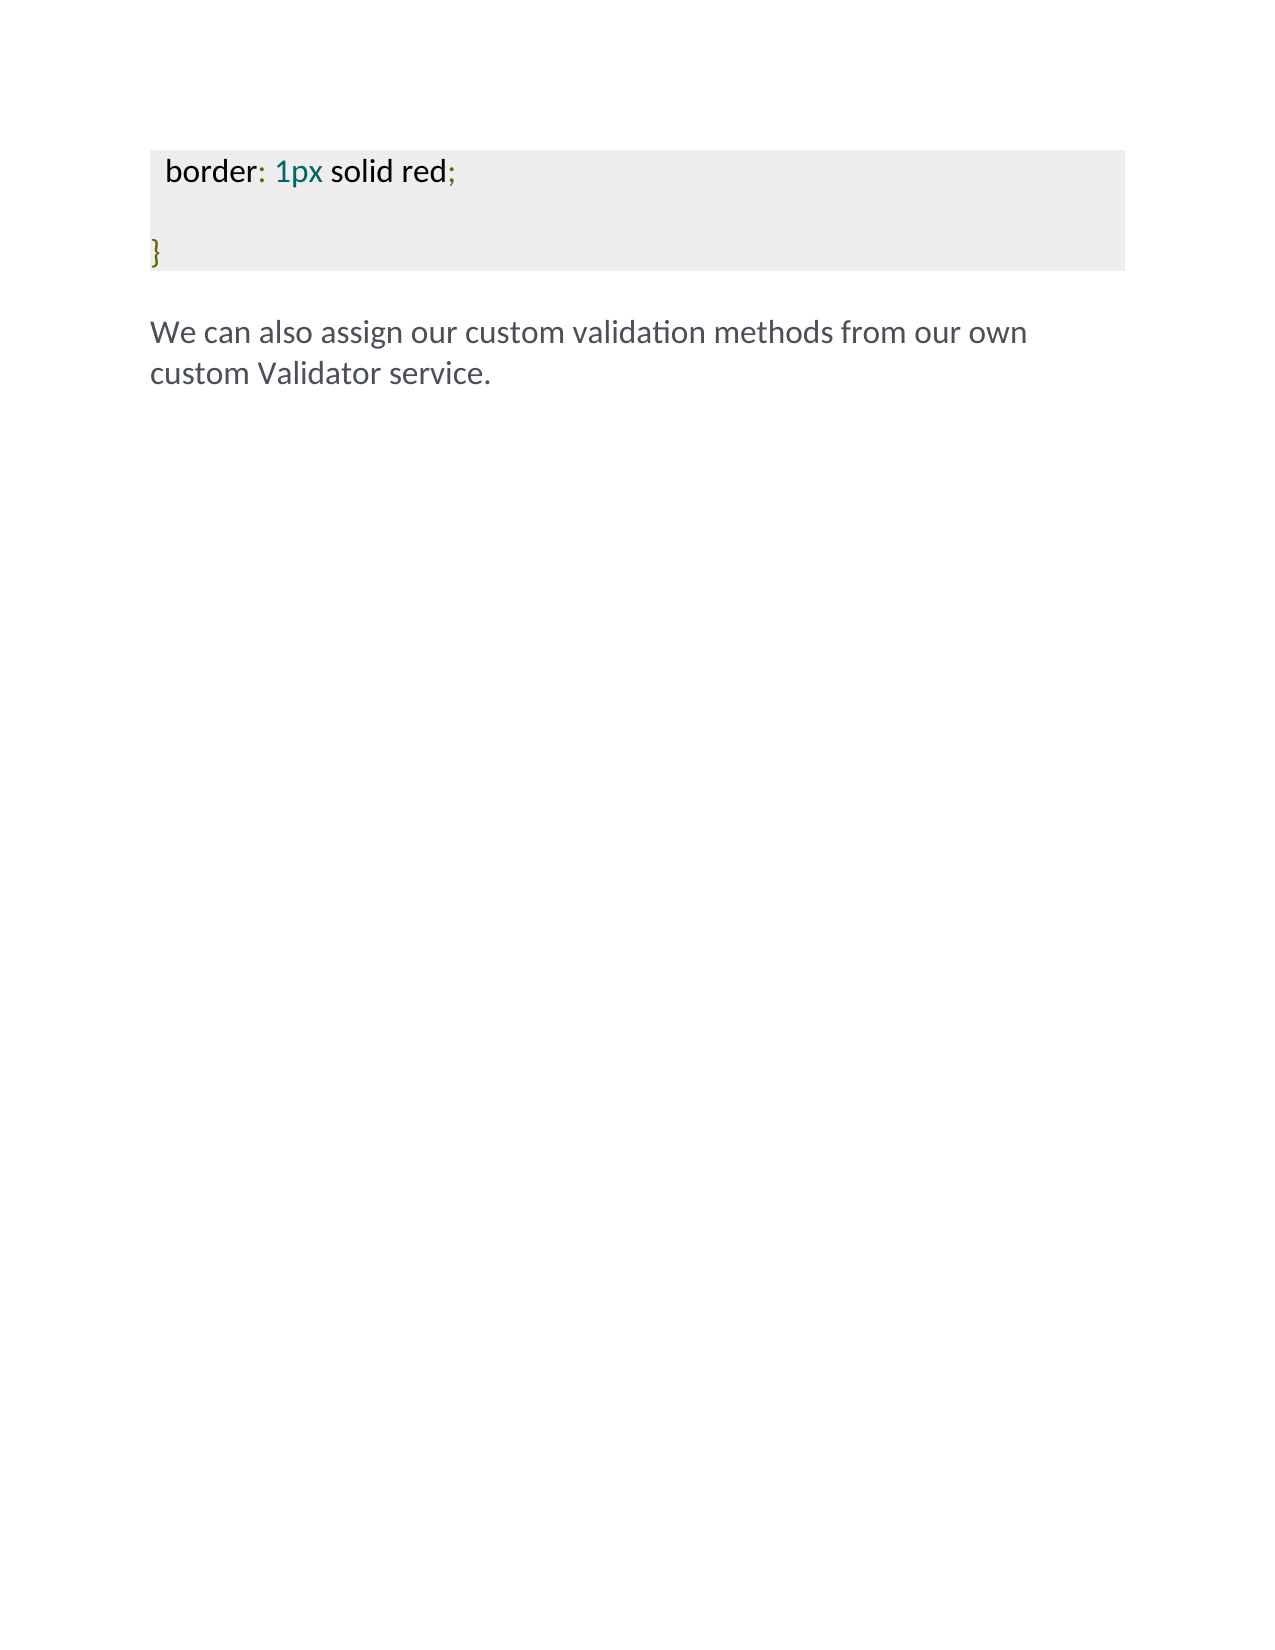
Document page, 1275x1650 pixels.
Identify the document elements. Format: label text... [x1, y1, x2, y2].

text } [150, 231, 1125, 271]
text We can also assign our custom validation methods from our own custom Validator service. [150, 311, 1125, 393]
text border: 1px solid red; [150, 150, 1125, 191]
